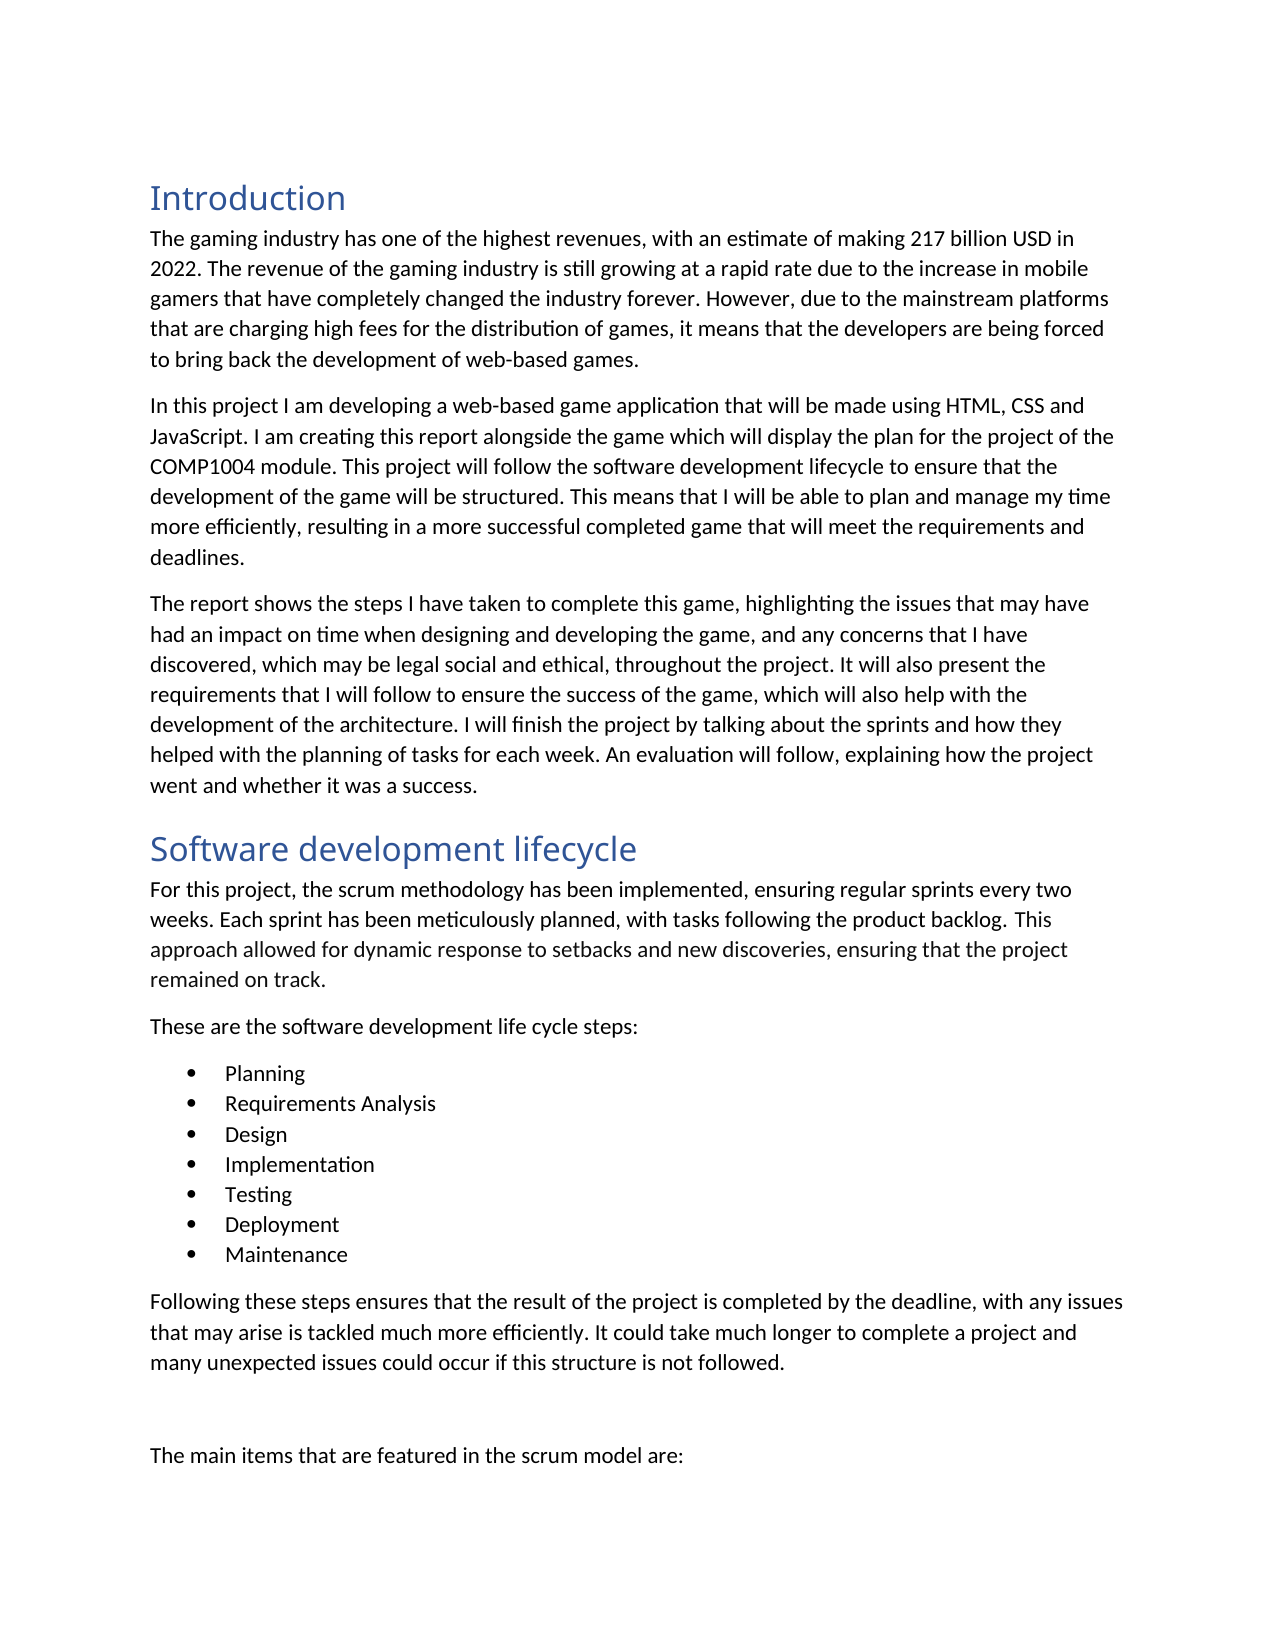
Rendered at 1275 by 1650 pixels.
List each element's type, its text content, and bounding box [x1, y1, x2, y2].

text Following these steps ensures that the result of the project is completed by the deadline, with any issues that may arise is tackled much more efficiently. It could take much longer to complete a project and many unexpected issues could occur if this structure is not followed. [150, 1287, 1125, 1376]
list Implementation [187, 1150, 1125, 1178]
subtitle Software development lifecycle [150, 826, 1125, 871]
text The gaming industry has one of the highest revenues, with an estimate of making 217 billion USD in 2022. The revenue of the gaming industry is still growing at a rapid rate due to the increase in mobile gamers that have completely changed the industry forever. However, due to the mainstream platforms that are charging high fees for the distribution of games, it means that the developers are being forced to bring back the development of web-based games. [150, 224, 1125, 373]
list Planning [187, 1059, 1125, 1087]
subtitle Introduction [150, 175, 1125, 220]
text For this project, the scrum methodology has been implemented, ensuring regular sprints every two weeks. Each sprint has been meticulously planned, with tasks following the product backlog. This approach allowed for dynamic response to setbacks and new discoveries, ensuring that the project remained on track. [150, 875, 1125, 994]
list Testing [187, 1180, 1125, 1208]
text The main items that are featured in the scrum model are: [150, 1442, 1125, 1470]
text The report shows the steps I have taken to complete this game, highlighting the issues that may have had an impact on time when designing and developing the game, and any concerns that I have discovered, which may be legal social and ethical, throughout the project. It will also present the requirements that I will follow to ensure the success of the game, which will also help with the development of the architecture. I will finish the project by talking about the sprints and how they helped with the planning of tasks for each week. An evaluation will follow, explaining how the project went and whether it was a success. [150, 589, 1125, 799]
list Design [187, 1120, 1125, 1148]
list Deployment [187, 1210, 1125, 1238]
list Requirements Analysis [187, 1089, 1125, 1118]
list Maintenance [187, 1241, 1125, 1269]
text These are the software development life cycle steps: [150, 1012, 1125, 1041]
text In this project I am developing a web-based game application that will be made using HTML, CSS and JavaScript. I am creating this report alongside the game which will display the plan for the project of the COMP1004 module. This project will follow the software development lifecycle to ensure that the development of the game will be structured. This means that I will be able to plan and manage my time more efficiently, resulting in a more successful completed game that will meet the requirements and deadlines. [150, 392, 1125, 571]
